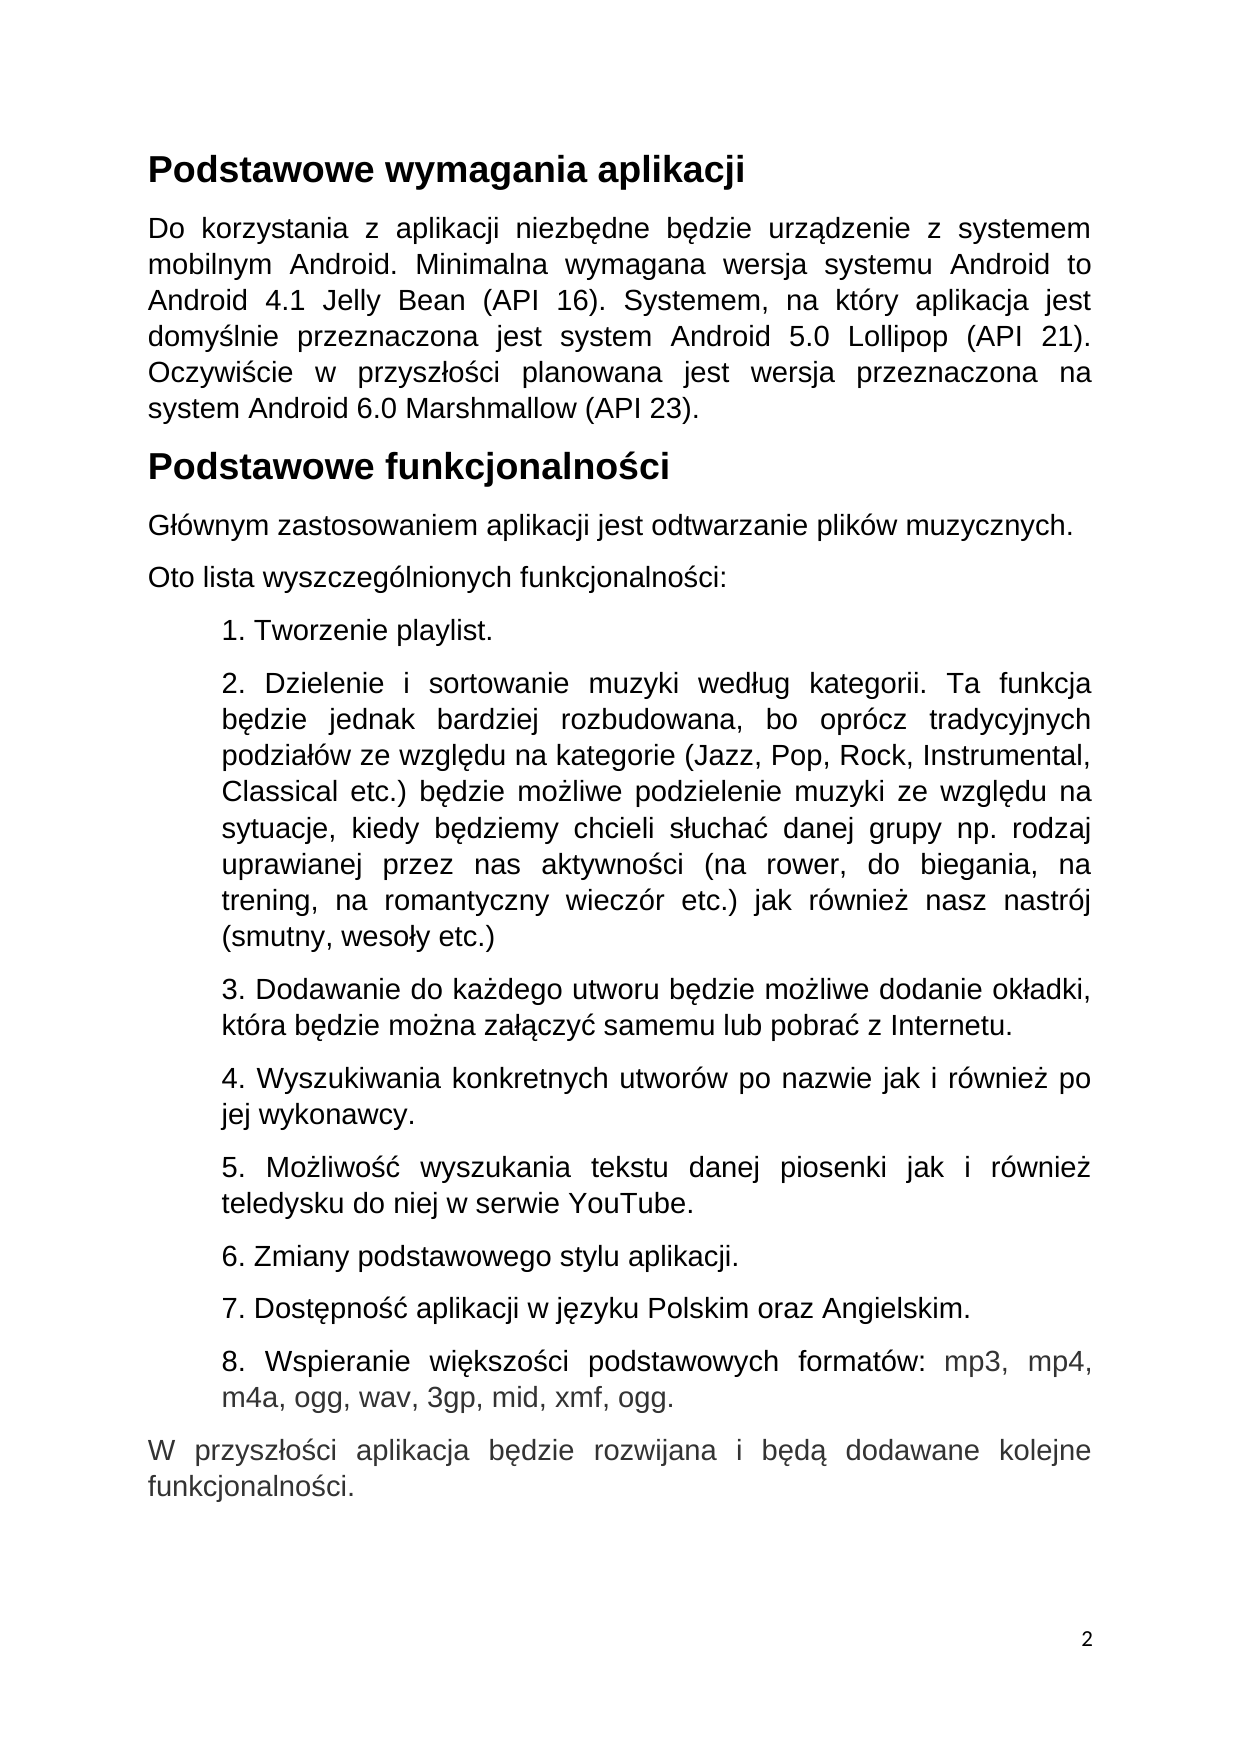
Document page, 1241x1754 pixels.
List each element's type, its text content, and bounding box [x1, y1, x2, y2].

text 2. Dzielenie i sortowanie muzyki według kategorii. Ta funkcja będzie jednak bardziej rozbudowana, bo oprócz tradycyjnych podziałów ze względu na kategorie (Jazz, Pop, Rock, Instrumental, Classical etc.) będzie możliwe podzielenie muzyki ze względu na sytuacje, kiedy będziemy chcieli słuchać danej grupy np. rodzaj uprawianej przez nas aktywności (na rower, do biegania, na trening, na romantyczny wieczór etc.) jak również nasz nastrój (smutny, wesoły etc.) [221, 666, 1093, 953]
text Do korzystania z aplikacji niezbędne będzie urządzenie z systemem mobilnym Android. Minimalna wymagana wersja systemu Android to Android 4.1 Jelly Bean (API 16). Systemem, na który aplikacja jest domyślnie przeznaczona jest system Android 5.0 Lollipop (API 21). Oczywiście w przyszłości planowana jest wersja przeznaczona na system Android 6.0 Marshmallow (API 23). [148, 211, 1093, 425]
text 5. Możliwość wyszukania tekstu danej piosenki jak i również teledysku do niej w serwie YouTube. [221, 1150, 1093, 1219]
text W przyszłości aplikacja będzie rozwijana i będą dodawane kolejne funkcjonalności. [148, 1467, 1093, 1503]
text 6. Zmiany podstawowego stylu aplikacji. [148, 1239, 1093, 1272]
text Podstawowe funkcjonalności [148, 444, 1093, 487]
text 7. Dostępność aplikacji w języku Polskim oraz Angielskim. [148, 1292, 1093, 1325]
text 3. Dodawanie do każdego utworu będzie możliwe dodanie okładki, która będzie można załączyć samemu lub pobrać z Internetu. [221, 972, 1093, 1042]
text 8. Wspieranie większości podstawowych formatów: mp3, mp4, m4a, ogg, wav, 3gp, mid, xmf, ogg. [221, 1344, 1093, 1414]
text Podstawowe wymagania aplikacji [148, 148, 1093, 191]
text 1. Tworzenie playlist. [148, 613, 1093, 647]
text Oto lista wyszczególnionych funkcjonalności: [148, 560, 1093, 594]
text 4. Wyszukiwania konkretnych utworów po nazwie jak i również po jej wykonawcy. [221, 1061, 1093, 1131]
text Głównym zastosowaniem aplikacji jest odtwarzanie plików muzycznych. [148, 508, 1093, 541]
